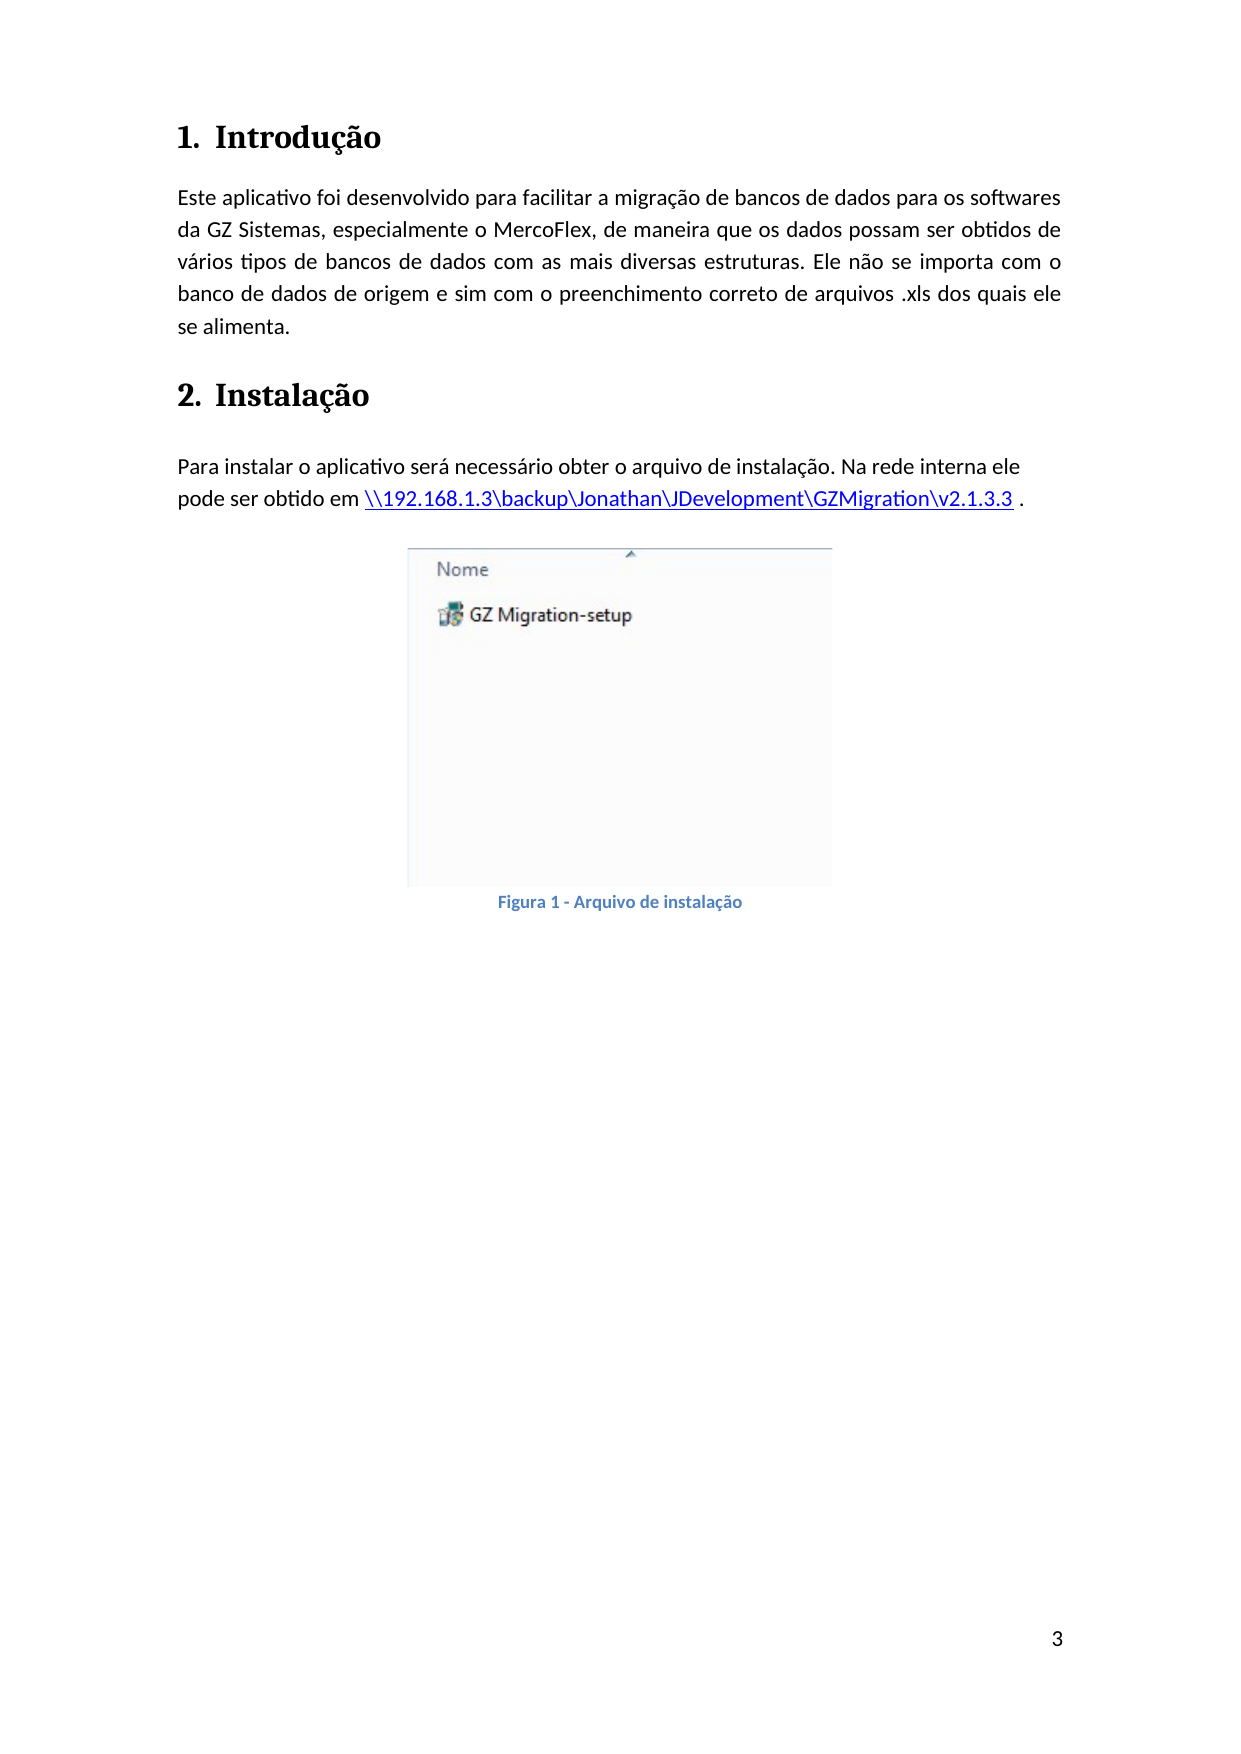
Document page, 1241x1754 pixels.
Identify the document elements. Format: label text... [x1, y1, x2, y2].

text Este aplicativo foi desenvolvido para facilitar a migração de bancos de dados para os softwares da GZ Sistemas, especialmente o MercoFlex, de maneira que os dados possam ser obtidos de vários tipos de bancos de dados com as mais diversas estruturas. Ele não se importa com o banco de dados de origem e sim com o preenchimento correto de arquivos .xls dos quais ele se alimenta. [177, 183, 1063, 340]
picture [407, 548, 833, 887]
list Para instalar o aplicativo será necessário obter o arquivo de instalação. Na rede interna ele pode ser obtido em \\192.168.1.3\backup\Jonathan\JDevelopment\GZMigration\v2.1.3.3 . [177, 452, 1063, 513]
list Instalação [177, 376, 1063, 414]
list Introdução [177, 118, 1063, 156]
